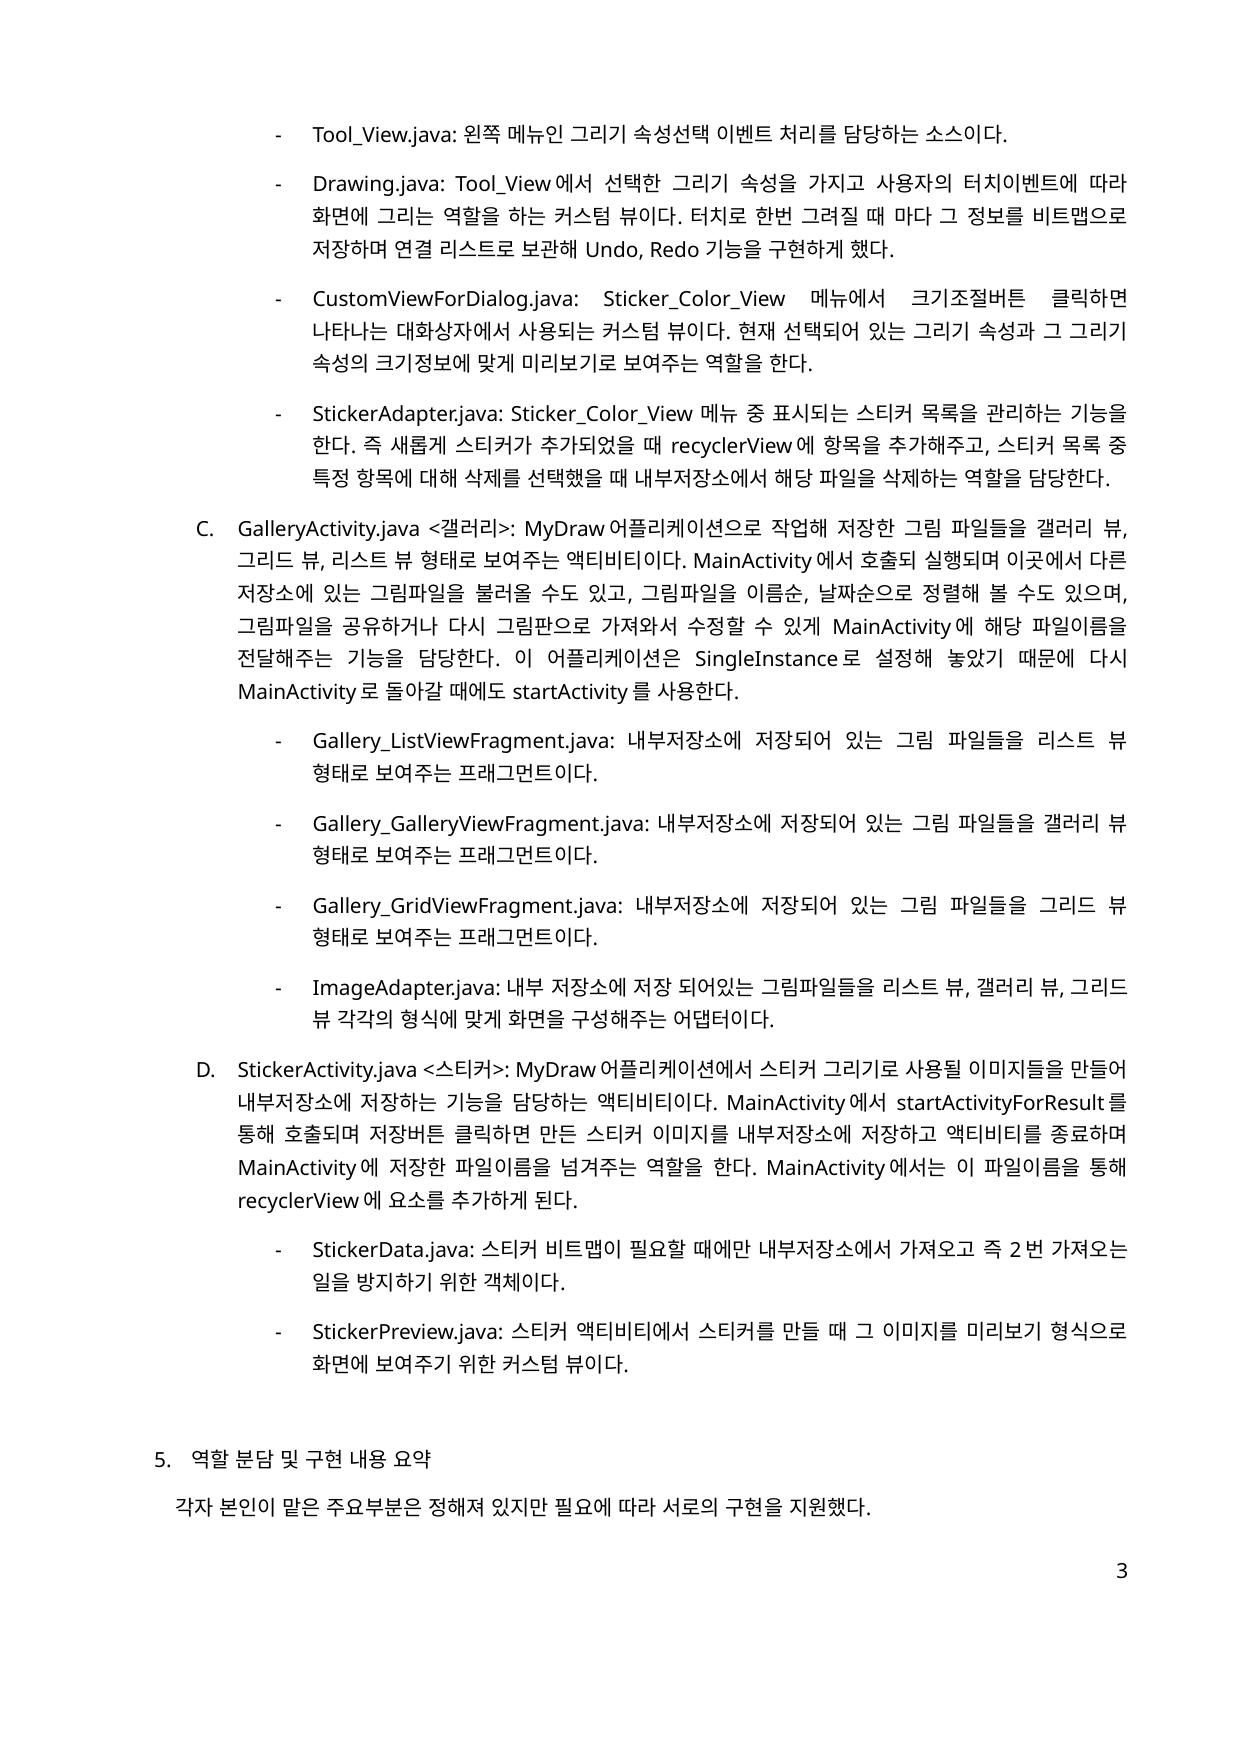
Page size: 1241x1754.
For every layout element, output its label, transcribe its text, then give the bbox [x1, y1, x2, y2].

list CustomViewForDialog.java: Sticker_Color_View 메뉴에서 크기조절버튼 클릭하면 나타나는 대화상자에서 사용되는 커스텀 뷰이다. 현재 선택되어 있는 그리기 속성과 그 그리기 속성의 크기정보에 맞게 미리보기로 보여주는 역할을 한다. [275, 282, 1128, 378]
text 각자 본인이 맡은 주요부분은 정해져 있지만 필요에 따라 서로의 구현을 지원했다. [175, 1491, 1128, 1522]
list StickerAdapter.java: Sticker_Color_View 메뉴 중 표시되는 스티커 목록을 관리하는 기능을 한다. 즉 새롭게 스티커가 추가되었을 때 recyclerView에 항목을 추가해주고, 스티커 목록 중 특정 항목에 대해 삭제를 선택했을 때 내부저장소에서 해당 파일을 삭제하는 역할을 담당한다. [275, 397, 1128, 493]
list GalleryActivity.java <갤러리>: MyDraw어플리케이션으로 작업해 저장한 그림 파일들을 갤러리 뷰, 그리드 뷰, 리스트 뷰 형태로 보여주는 액티비티이다. MainActivity에서 호출되 실행되며 이곳에서 다른 저장소에 있는 그림파일을 불러올 수도 있고, 그림파일을 이름순, 날짜순으로 정렬해 볼 수도 있으며, 그림파일을 공유하거나 다시 그림판으로 가져와서 수정할 수 있게 MainActivity에 해당 파일이름을 전달해주는 기능을 담당한다. 이 어플리케이션은 SingleInstance로 설정해 놓았기 때문에 다시 MainActivity로 돌아갈 때에도 startActivity를 사용한다. [196, 512, 1128, 706]
list StickerActivity.java <스티커>: MyDraw어플리케이션에서 스티커 그리기로 사용될 이미지들을 만들어 내부저장소에 저장하는 기능을 담당하는 액티비티이다. MainActivity에서 startActivityForResult를 통해 호출되며 저장버튼 클릭하면 만든 스티커 이미지를 내부저장소에 저장하고 액티비티를 종료하며 MainActivity에 저장한 파일이름을 넘겨주는 역할을 한다. MainActivity에서는 이 파일이름을 통해 recyclerView에 요소를 추가하게 된다. [196, 1053, 1128, 1214]
list Drawing.java: Tool_View에서 선택한 그리기 속성을 가지고 사용자의 터치이벤트에 따라 화면에 그리는 역할을 하는 커스텀 뷰이다. 터치로 한번 그려질 때 마다 그 정보를 비트맵으로 저장하며 연결 리스트로 보관해 Undo, Redo 기능을 구현하게 했다. [275, 167, 1128, 263]
list 역할 분담 및 구현 내용 요약 [154, 1443, 1128, 1473]
list ImageAdapter.java: 내부 저장소에 저장 되어있는 그림파일들을 리스트 뷰, 갤러리 뷰, 그리드 뷰 각각의 형식에 맞게 화면을 구성해주는 어댑터이다. [275, 971, 1128, 1034]
list Tool_View.java: 왼쪽 메뉴인 그리기 속성선택 이벤트 처리를 담당하는 소스이다. [275, 118, 1128, 148]
list StickerData.java: 스티커 비트맵이 필요할 때에만 내부저장소에서 가져오고 즉 2번 가져오는 일을 방지하기 위한 객체이다. [275, 1233, 1128, 1296]
list Gallery_ListViewFragment.java: 내부저장소에 저장되어 있는 그림 파일들을 리스트 뷰 형태로 보여주는 프래그먼트이다. [275, 725, 1128, 788]
list Gallery_GalleryViewFragment.java: 내부저장소에 저장되어 있는 그림 파일들을 갤러리 뷰 형태로 보여주는 프래그먼트이다. [275, 807, 1128, 870]
list StickerPreview.java: 스티커 액티비티에서 스티커를 만들 때 그 이미지를 미리보기 형식으로 화면에 보여주기 위한 커스텀 뷰이다. [275, 1315, 1128, 1378]
list Gallery_GridViewFragment.java: 내부저장소에 저장되어 있는 그림 파일들을 그리드 뷰 형태로 보여주는 프래그먼트이다. [275, 889, 1128, 952]
